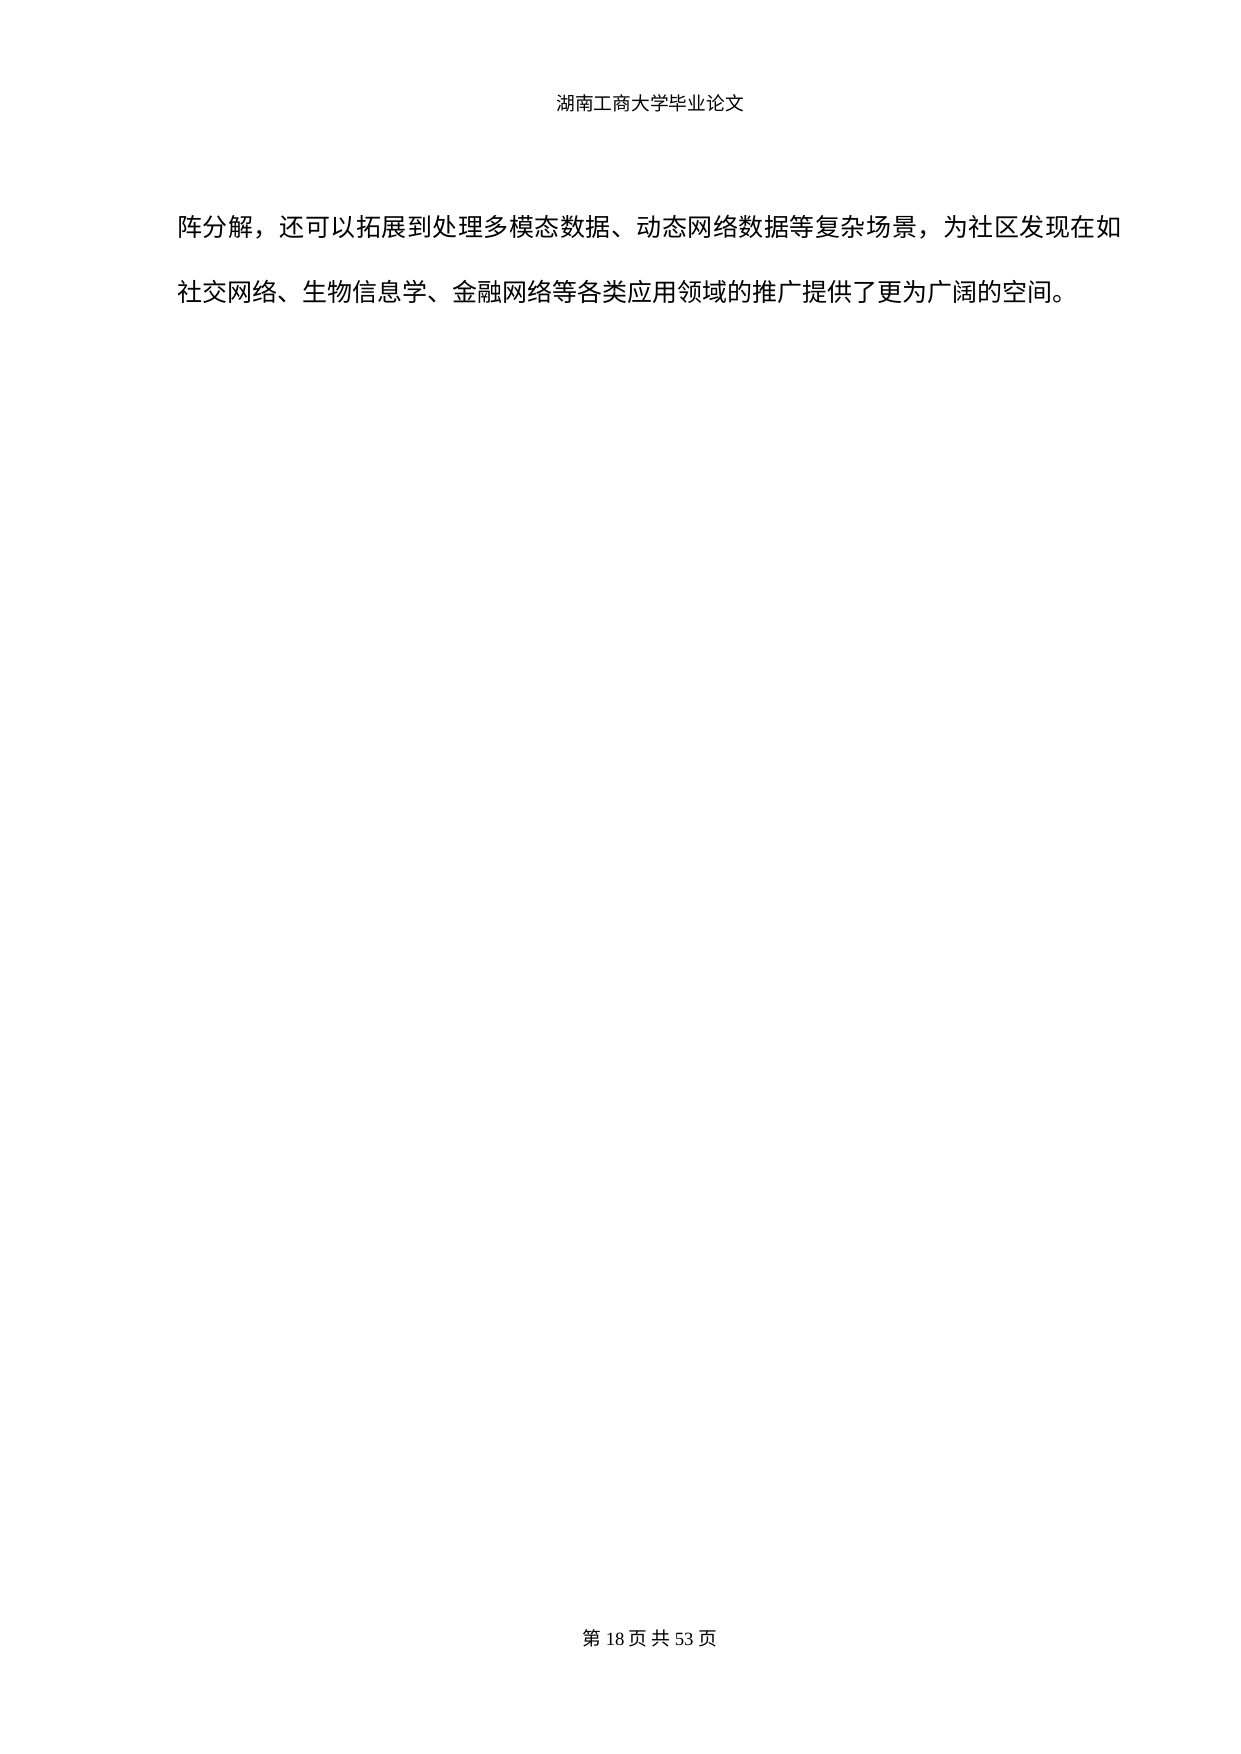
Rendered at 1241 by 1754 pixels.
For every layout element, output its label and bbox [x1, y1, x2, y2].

text [177, 193, 1122, 323]
